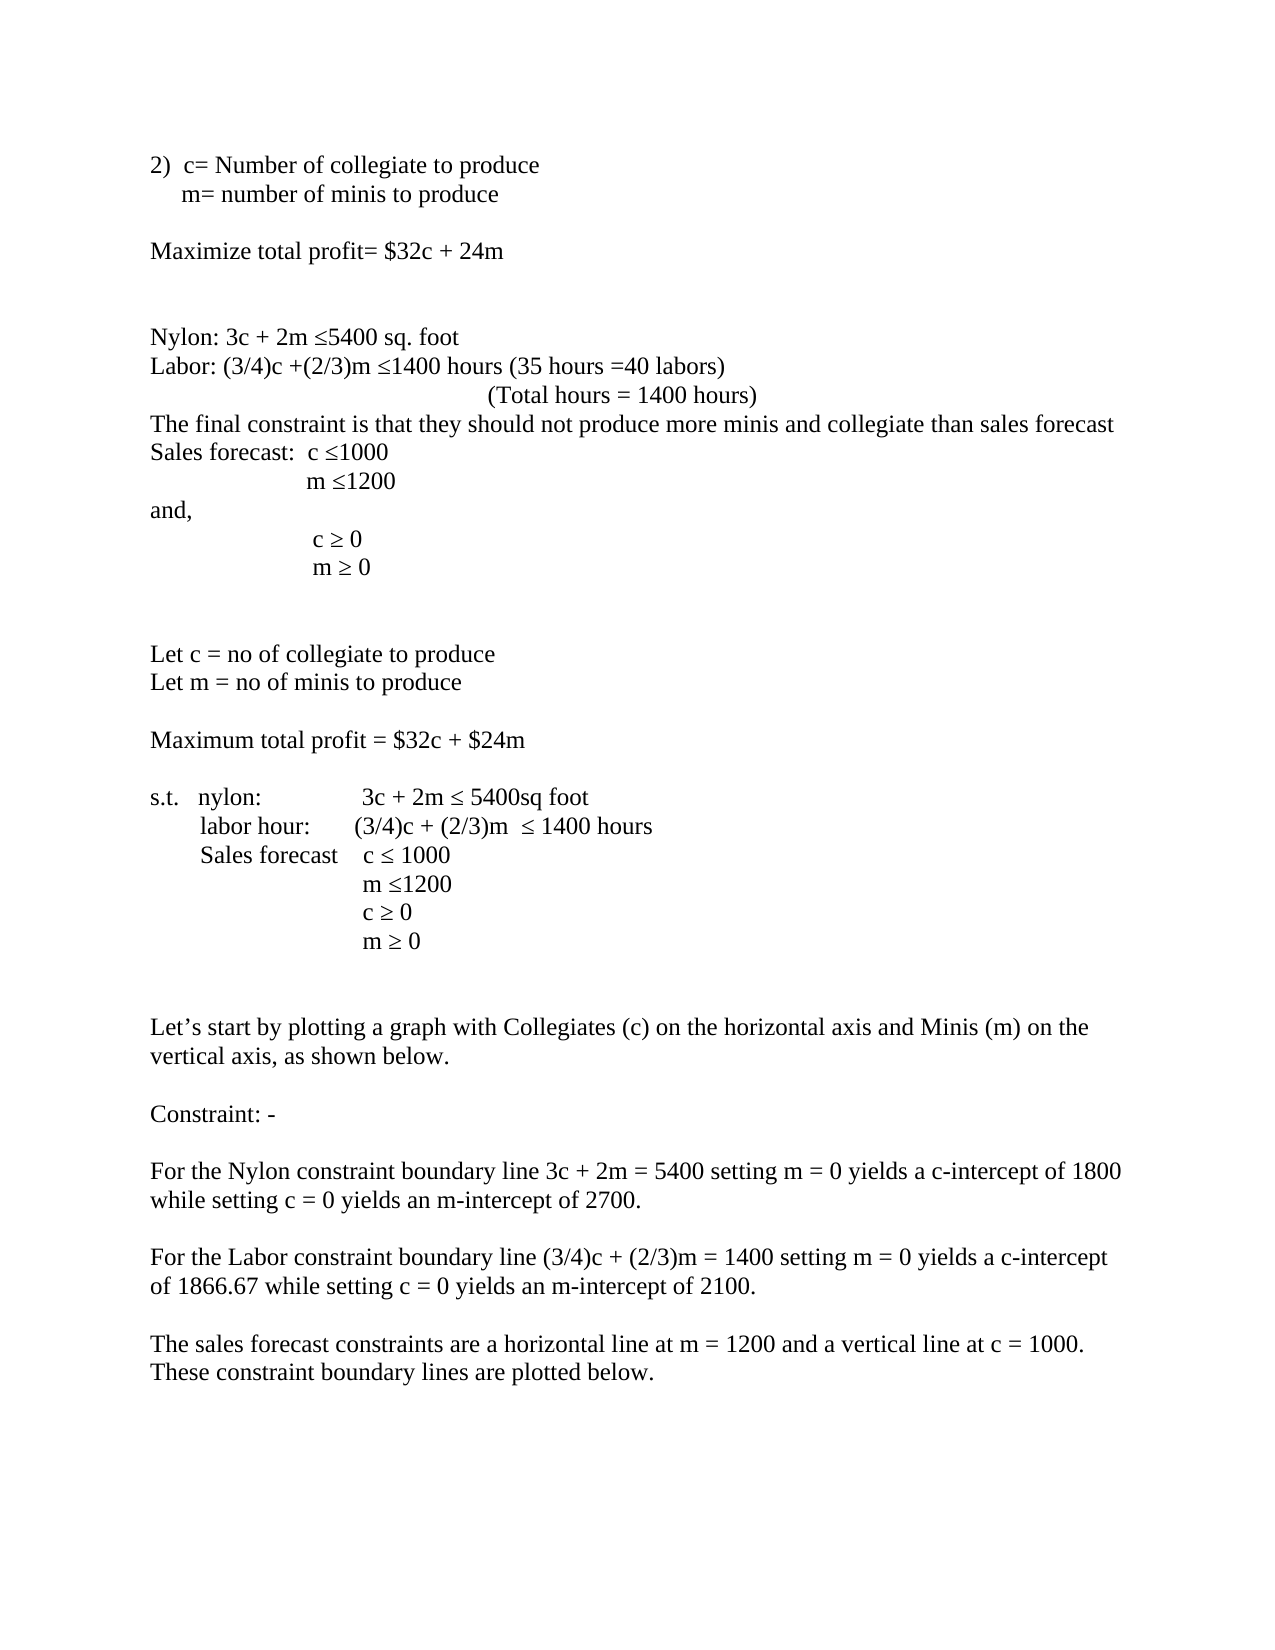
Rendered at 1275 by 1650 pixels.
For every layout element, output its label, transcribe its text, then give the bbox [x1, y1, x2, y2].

text c ≥ 0 [150, 524, 1125, 552]
text Nylon: 3c + 2m ≤5400 sq. foot [150, 322, 1125, 351]
text m ≥ 0 [150, 926, 1125, 955]
text and, [150, 495, 1125, 524]
text For the Nylon constraint boundary line 3c + 2m = 5400 setting m = 0 yields a c-intercept of 1800 while setting c = 0 yields an m-intercept of 2700. [150, 1156, 1125, 1214]
text m ≤1200 [150, 466, 1125, 495]
text Let c = no of collegiate to produce [150, 639, 1125, 667]
text Constraint: - [150, 1099, 1125, 1127]
text Let’s start by plotting a graph with Collegiates (c) on the horizontal axis and Minis (m) on the vertical axis, as shown below. [150, 1012, 1125, 1070]
text The sales forecast constraints are a horizontal line at m = 1200 and a vertical line at c = 1000. These constraint boundary lines are plotted below. [150, 1329, 1125, 1386]
text labor hour: (3/4)c + (2/3)m ≤ 1400 hours [150, 811, 1125, 840]
text Labor: (3/4)c +(2/3)m ≤1400 hours (35 hours =40 labors) [150, 351, 1125, 380]
text m ≥ 0 [150, 552, 1125, 581]
text (Total hours = 1400 hours) [150, 380, 1125, 409]
text m= number of minis to produce [150, 179, 1125, 207]
text Let m = no of minis to produce [150, 667, 1125, 696]
text 2) c= Number of collegiate to produce [150, 150, 1125, 179]
text c ≥ 0 [150, 897, 1125, 926]
text For the Labor constraint boundary line (3/4)c + (2/3)m = 1400 setting m = 0 yields a c-intercept of 1866.67 while setting c = 0 yields an m-intercept of 2100. [150, 1242, 1125, 1300]
text Sales forecast: c ≤1000 [150, 437, 1125, 466]
text s.t. nylon: 3c + 2m ≤ 5400sq foot [150, 782, 1125, 811]
text Sales forecast c ≤ 1000 [150, 840, 1125, 869]
text m ≤1200 [150, 869, 1125, 897]
text The final constraint is that they should not produce more minis and collegiate than sales forecast [150, 409, 1125, 437]
text Maximum total profit = $32c + $24m [150, 725, 1125, 754]
text Maximize total profit= $32c + 24m [150, 236, 1125, 265]
